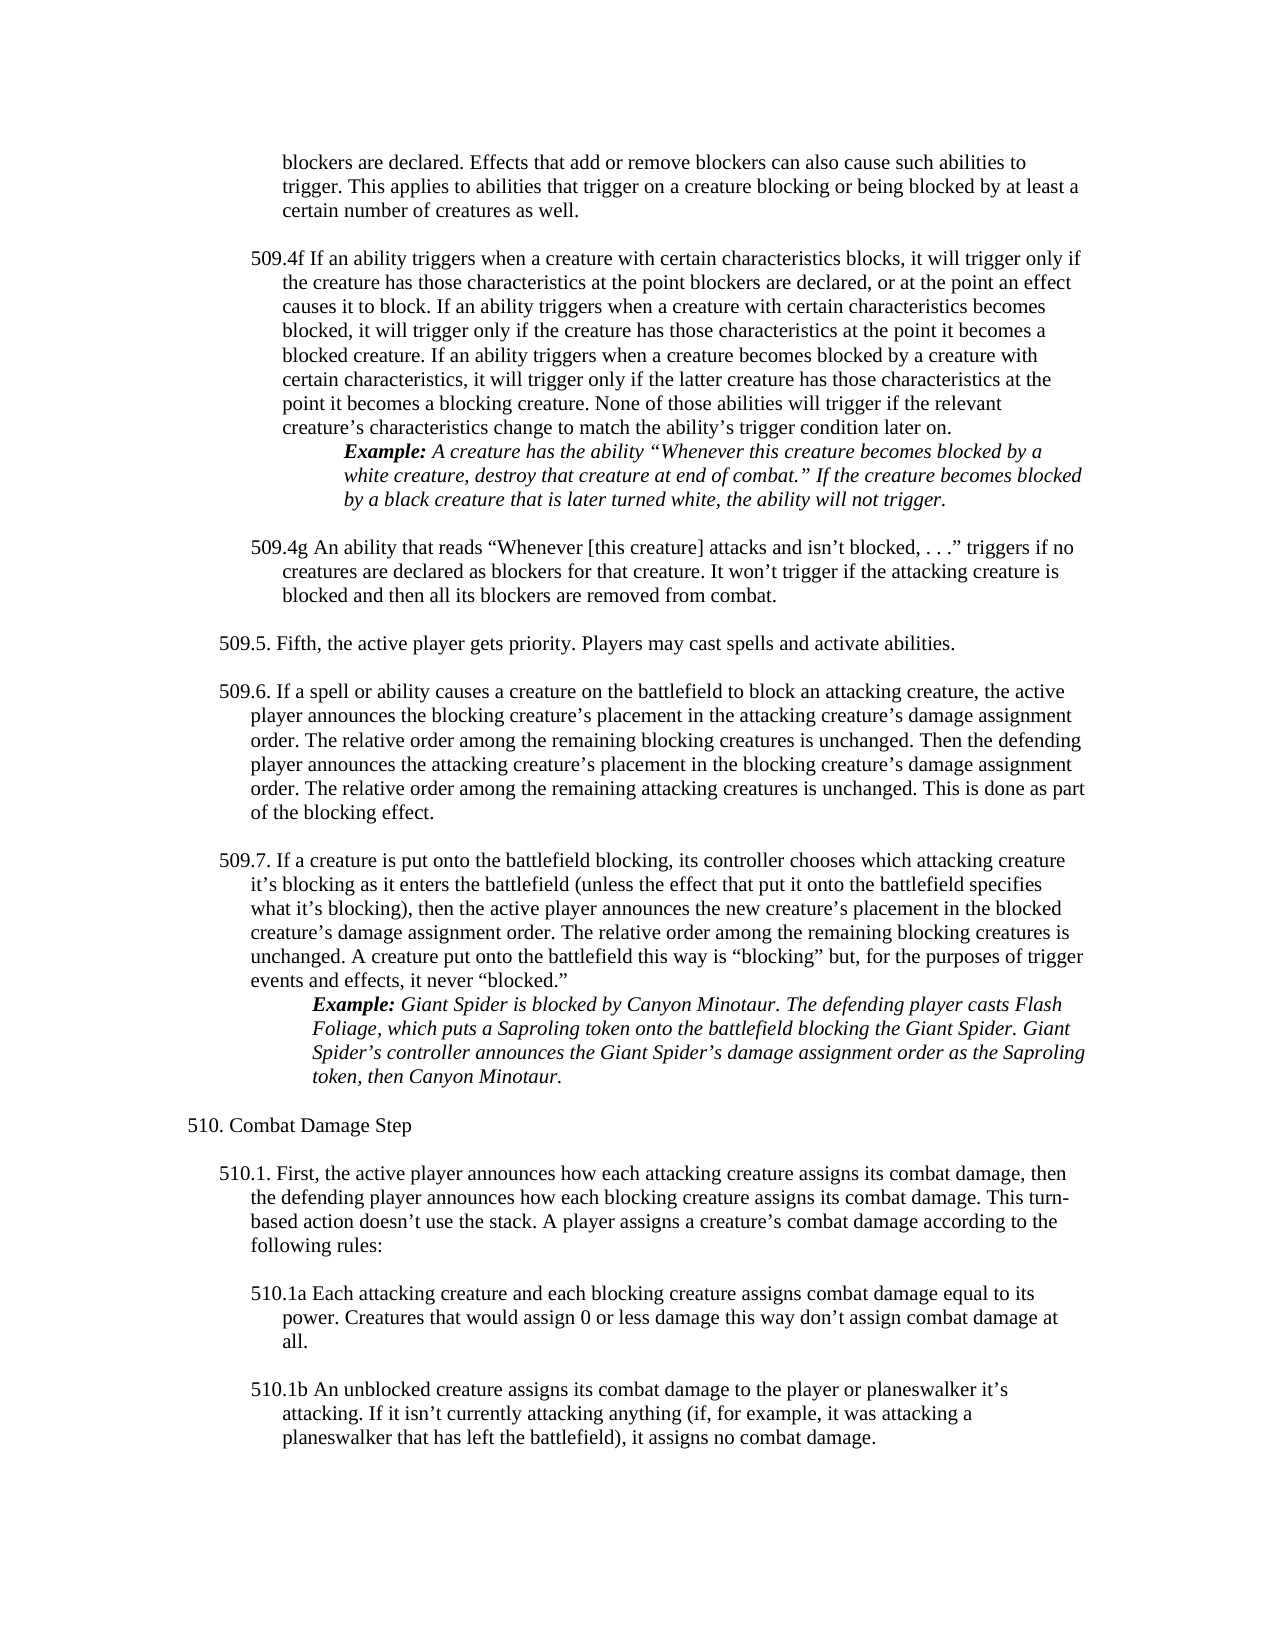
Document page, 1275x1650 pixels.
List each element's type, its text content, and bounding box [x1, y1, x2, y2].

text 509.7. If a creature is put onto the battlefield blocking, its controller chooses which attacking creature it’s blocking as it enters the battlefield (unless the effect that put it onto the battlefield specifies what it’s blocking), then the active player announces the new creature’s placement in the blocked creature’s damage assignment order. The relative order among the remaining blocking creatures is unchanged. A creature put onto the battlefield this way is “blocking” but, for the purposes of trigger events and effects, it never “blocked.” [219, 848, 1087, 992]
text 510. Combat Damage Step [187, 1112, 1087, 1137]
text 509.4g An ability that reads “Whenever [this creature] attacks and isn’t blocked, . . .” triggers if no creatures are declared as blockers for that creature. It won’t trigger if the attacking creature is blocked and then all its blockers are removed from combat. [251, 535, 1087, 607]
text Example: A creature has the ability “Whenever this creature becomes blocked by a white creature, destroy that creature at end of combat.” If the creature becomes blocked by a black creature that is later turned white, the ability will not trigger. [343, 439, 1087, 511]
text 509.6. If a spell or ability causes a creature on the battlefield to block an attacking creature, the active player announces the blocking creature’s placement in the attacking creature’s damage assignment order. The relative order among the remaining blocking creatures is unchanged. Then the defending player announces the attacking creature’s placement in the blocking creature’s damage assignment order. The relative order among the remaining attacking creatures is unchanged. This is done as part of the blocking effect. [219, 679, 1087, 824]
text Example: Giant Spider is blocked by Canyon Minotaur. The defending player casts Flash Foliage, which puts a Saproling token onto the battlefield blocking the Giant Spider. Giant Spider’s controller announces the Giant Spider’s damage assignment order as the Saproling token, then Canyon Minotaur. [312, 992, 1087, 1088]
text 509.5. Fifth, the active player gets priority. Players may cast spells and activate abilities. [219, 631, 1087, 655]
text 510.1a Each attacking creature and each blocking creature assigns combat damage equal to its power. Creatures that would assign 0 or less damage this way don’t assign combat damage at all. [251, 1281, 1087, 1353]
text 510.1. First, the active player announces how each attacking creature assigns its combat damage, then the defending player announces how each blocking creature assigns its combat damage. This turn-based action doesn’t use the stack. A player assigns a creature’s combat damage according to the following rules: [219, 1161, 1087, 1257]
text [251, 150, 1087, 222]
text 510.1b An unblocked creature assigns its combat damage to the player or planeswalker it’s attacking. If it isn’t currently attacking anything (if, for example, it was attacking a planeswalker that has left the battlefield), it assigns no combat damage. [251, 1377, 1087, 1449]
text 509.4f If an ability triggers when a creature with certain characteristics blocks, it will trigger only if the creature has those characteristics at the point blockers are declared, or at the point an effect causes it to block. If an ability triggers when a creature with certain characteristics becomes blocked, it will trigger only if the creature has those characteristics at the point it becomes a blocked creature. If an ability triggers when a creature becomes blocked by a creature with certain characteristics, it will trigger only if the latter creature has those characteristics at the point it becomes a blocking creature. None of those abilities will trigger if the relevant creature’s characteristics change to match the ability’s trigger condition later on. [251, 246, 1087, 439]
